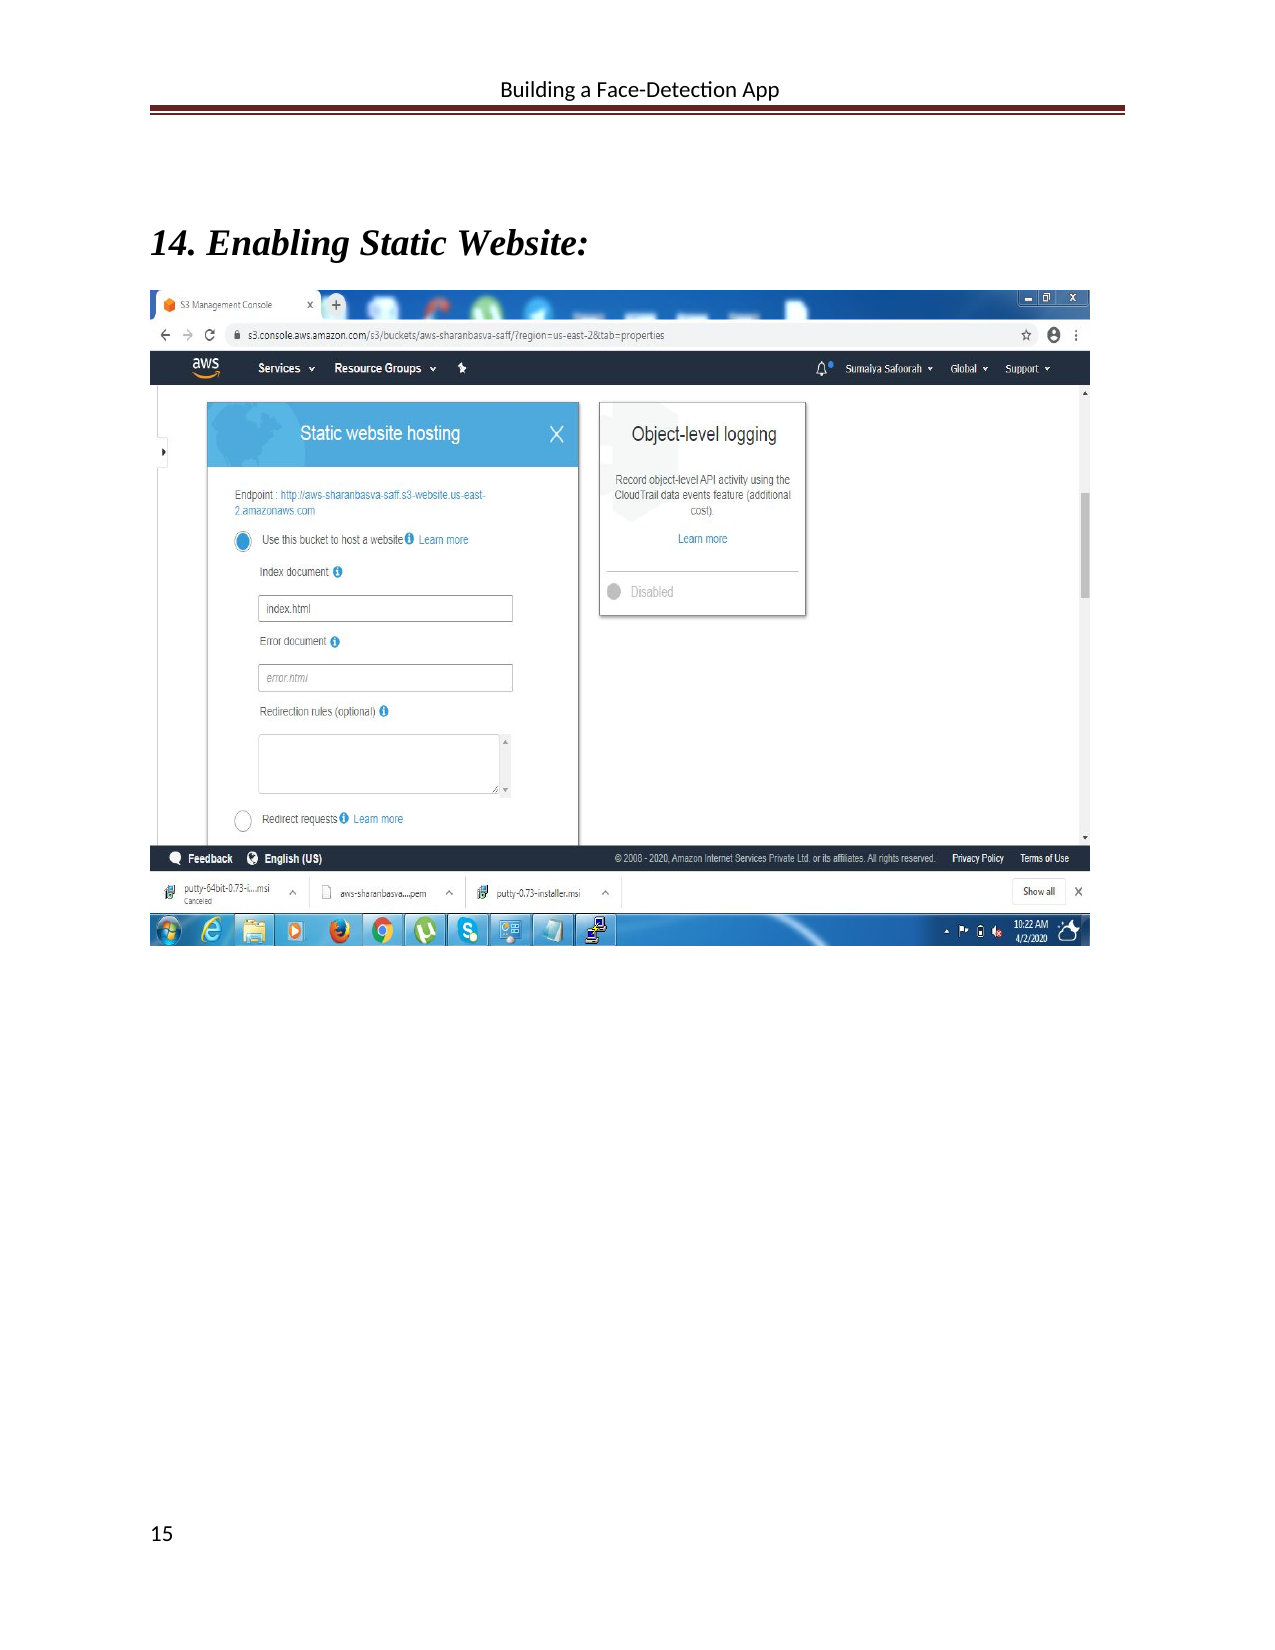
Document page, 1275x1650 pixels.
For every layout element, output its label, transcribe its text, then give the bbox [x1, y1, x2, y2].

picture [150, 290, 1090, 946]
text 14. Enabling Static Website: [150, 220, 1125, 263]
